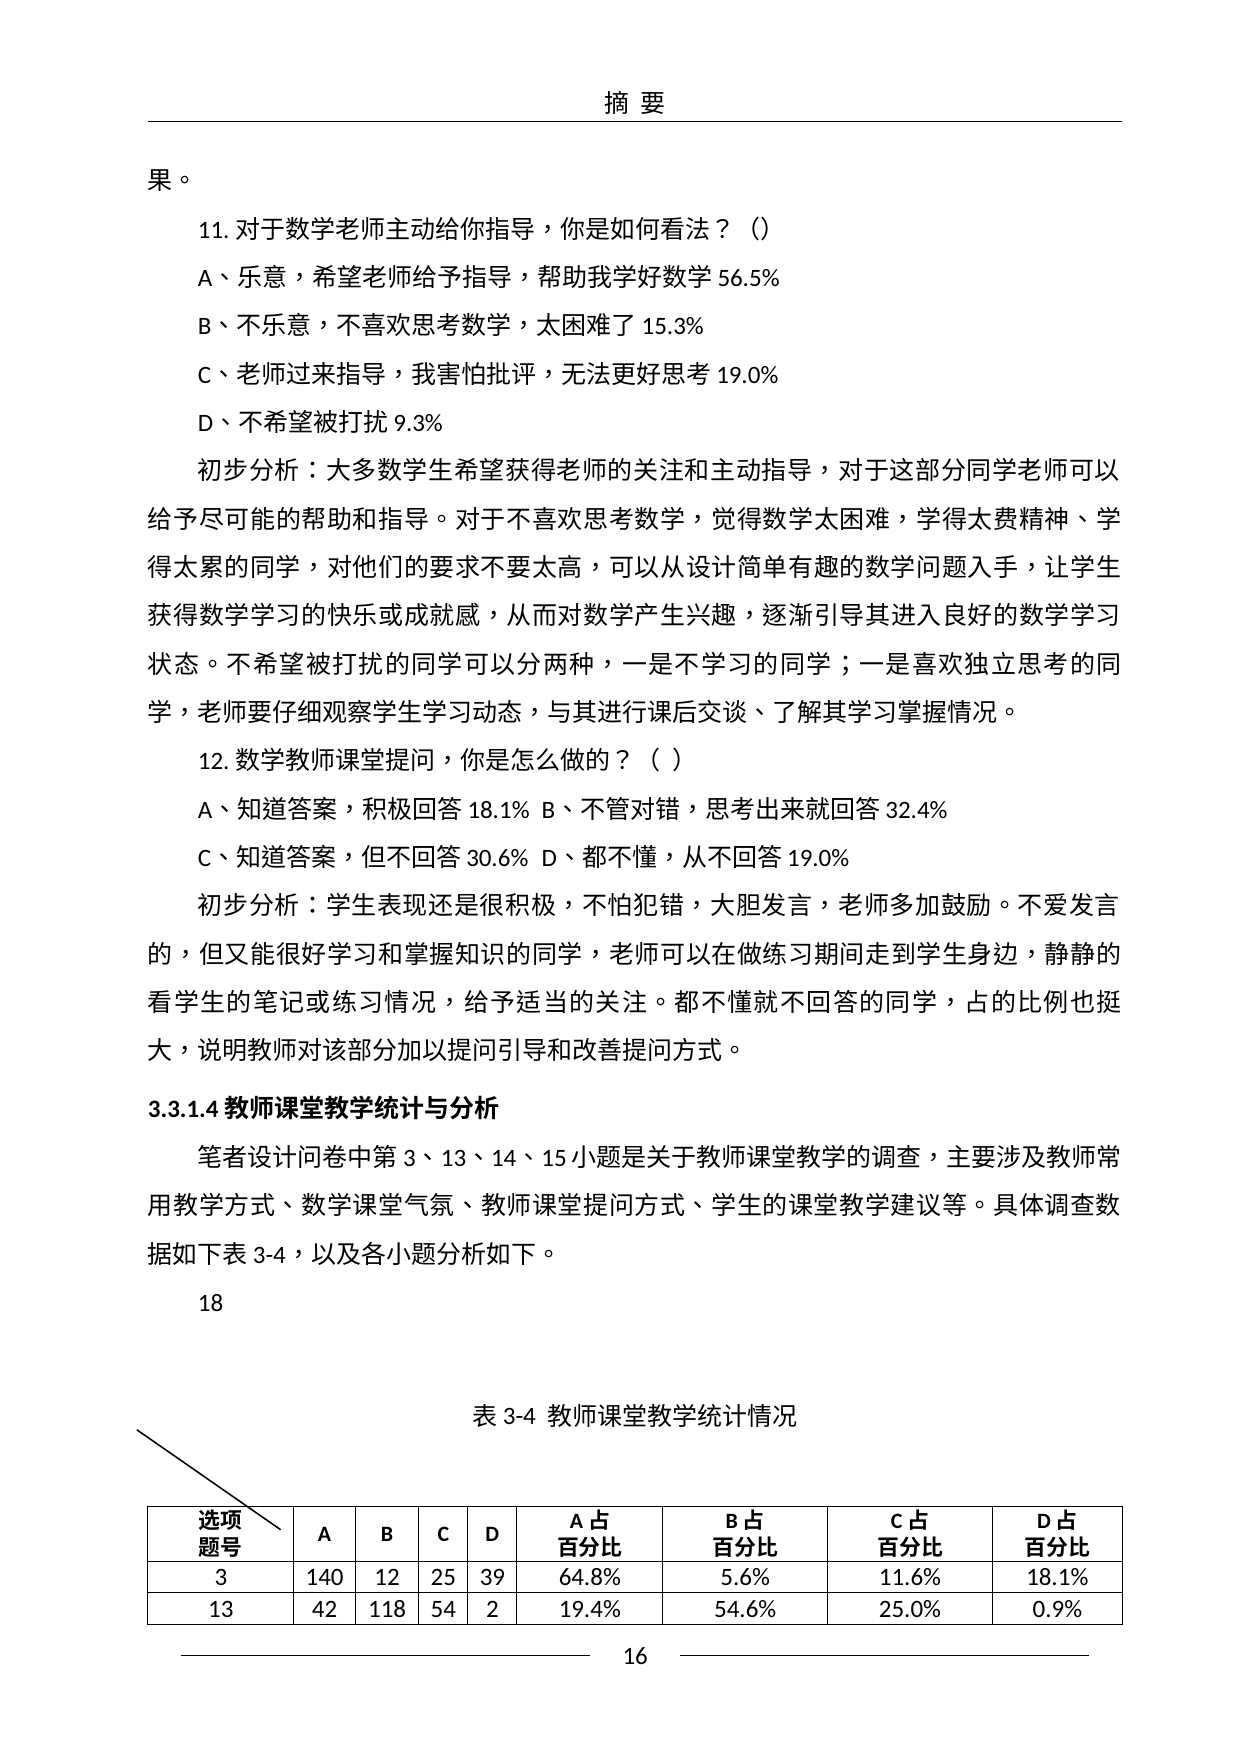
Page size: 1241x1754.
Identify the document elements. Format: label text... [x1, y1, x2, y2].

table_cell 118 [356, 1593, 418, 1624]
table_cell 25 [419, 1562, 467, 1592]
table_cell 12 [356, 1562, 418, 1592]
text 11. 对于数学老师主动给你指导，你是如何看法？（ ） [148, 196, 1122, 244]
table_cell 18.1% [993, 1562, 1122, 1592]
table_cell 11.6% [828, 1562, 992, 1592]
text C、老师过来指导，我害怕批评，无法更好思考19.0% [148, 341, 1122, 389]
text 表3-4 教师课堂教学统计情况 [148, 1399, 1122, 1433]
table_cell 3 [148, 1562, 293, 1592]
table_header C [419, 1507, 467, 1561]
table_header C 占 百分比 [828, 1507, 992, 1561]
text 笔者设计问卷中第3、13、14、15小题是关于教师课堂教学的调查，主要涉及教师常用教学方式、数学课堂气氛、教师课堂提问方式、学生的课堂教学建议等。具体调查数据如下表3-4，以及各小题分析如下。 [148, 1124, 1122, 1269]
text C、知道答案，但不回答30.6% D、都不懂，从不回答19.0% [148, 824, 1122, 873]
text B、不乐意，不喜欢思考数学，太困难了15.3% [148, 293, 1122, 341]
table_cell 13 [148, 1593, 293, 1624]
text A、乐意，希望老师给予指导，帮助我学好数学56.5% [148, 244, 1122, 293]
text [148, 148, 1122, 196]
table_cell 5.6% [663, 1562, 827, 1592]
text 12. 数学教师课堂提问，你是怎么做的？（ ） [148, 728, 1122, 776]
table_header B [356, 1507, 418, 1561]
table_header D 占 百分比 [993, 1507, 1122, 1561]
text 初步分析：大多数学生希望获得老师的关注和主动指导，对于这部分同学老师可以给予尽可能的帮助和指导。对于不喜欢思考数学，觉得数学太困难，学得太费精神、学得太累的同学，对他们的要求不要太高，可以从设计简单有趣的数学问题入手，让学生获得数学学习的快乐或成就感，从而对数学产生兴趣，逐渐引导其进入良好的数学学习状态。不希望被打扰的同学可以分两种，一是不学习的同学；一是喜欢独立思考的同学，老师要仔细观察学生学习动态，与其进行课后交谈、了解其学习掌握情况。 [148, 438, 1122, 728]
table_header D [468, 1507, 516, 1561]
subtitle 3.3.1.4 教师课堂教学统计与分析 [148, 1090, 1122, 1124]
table_cell 54.6% [663, 1593, 827, 1624]
table_cell 19.4% [517, 1593, 662, 1624]
table_cell 2 [468, 1593, 516, 1624]
table_header A 占 百分比 [517, 1507, 662, 1561]
text A、知道答案，积极回答18.1% B、不管对错，思考出来就回答32.4% [148, 776, 1122, 824]
table_header B 占 百分比 [663, 1507, 827, 1561]
table_cell 140 [294, 1562, 355, 1592]
text 初步分析：学生表现还是很积极，不怕犯错，大胆发言，老师多加鼓励。不爱发言的，但又能很好学习和掌握知识的同学，老师可以在做练习期间走到学生身边，静静的看学生的笔记或练习情况，给予适当的关注。都不懂就不回答的同学，占的比例也挺大，说明教师对该部分加以提问引导和改善提问方式。 [148, 873, 1122, 1066]
table_cell 0.9% [993, 1593, 1122, 1624]
table_cell 42 [294, 1593, 355, 1624]
text 18 [148, 1269, 1122, 1318]
table_cell 64.8% [517, 1562, 662, 1592]
table_cell 25.0% [828, 1593, 992, 1624]
table_header 选项 题号 [148, 1507, 293, 1561]
table_header A [294, 1507, 355, 1561]
table_cell 54 [419, 1593, 467, 1624]
table_cell 39 [468, 1562, 516, 1592]
text D、不希望被打扰9.3% [148, 389, 1122, 438]
